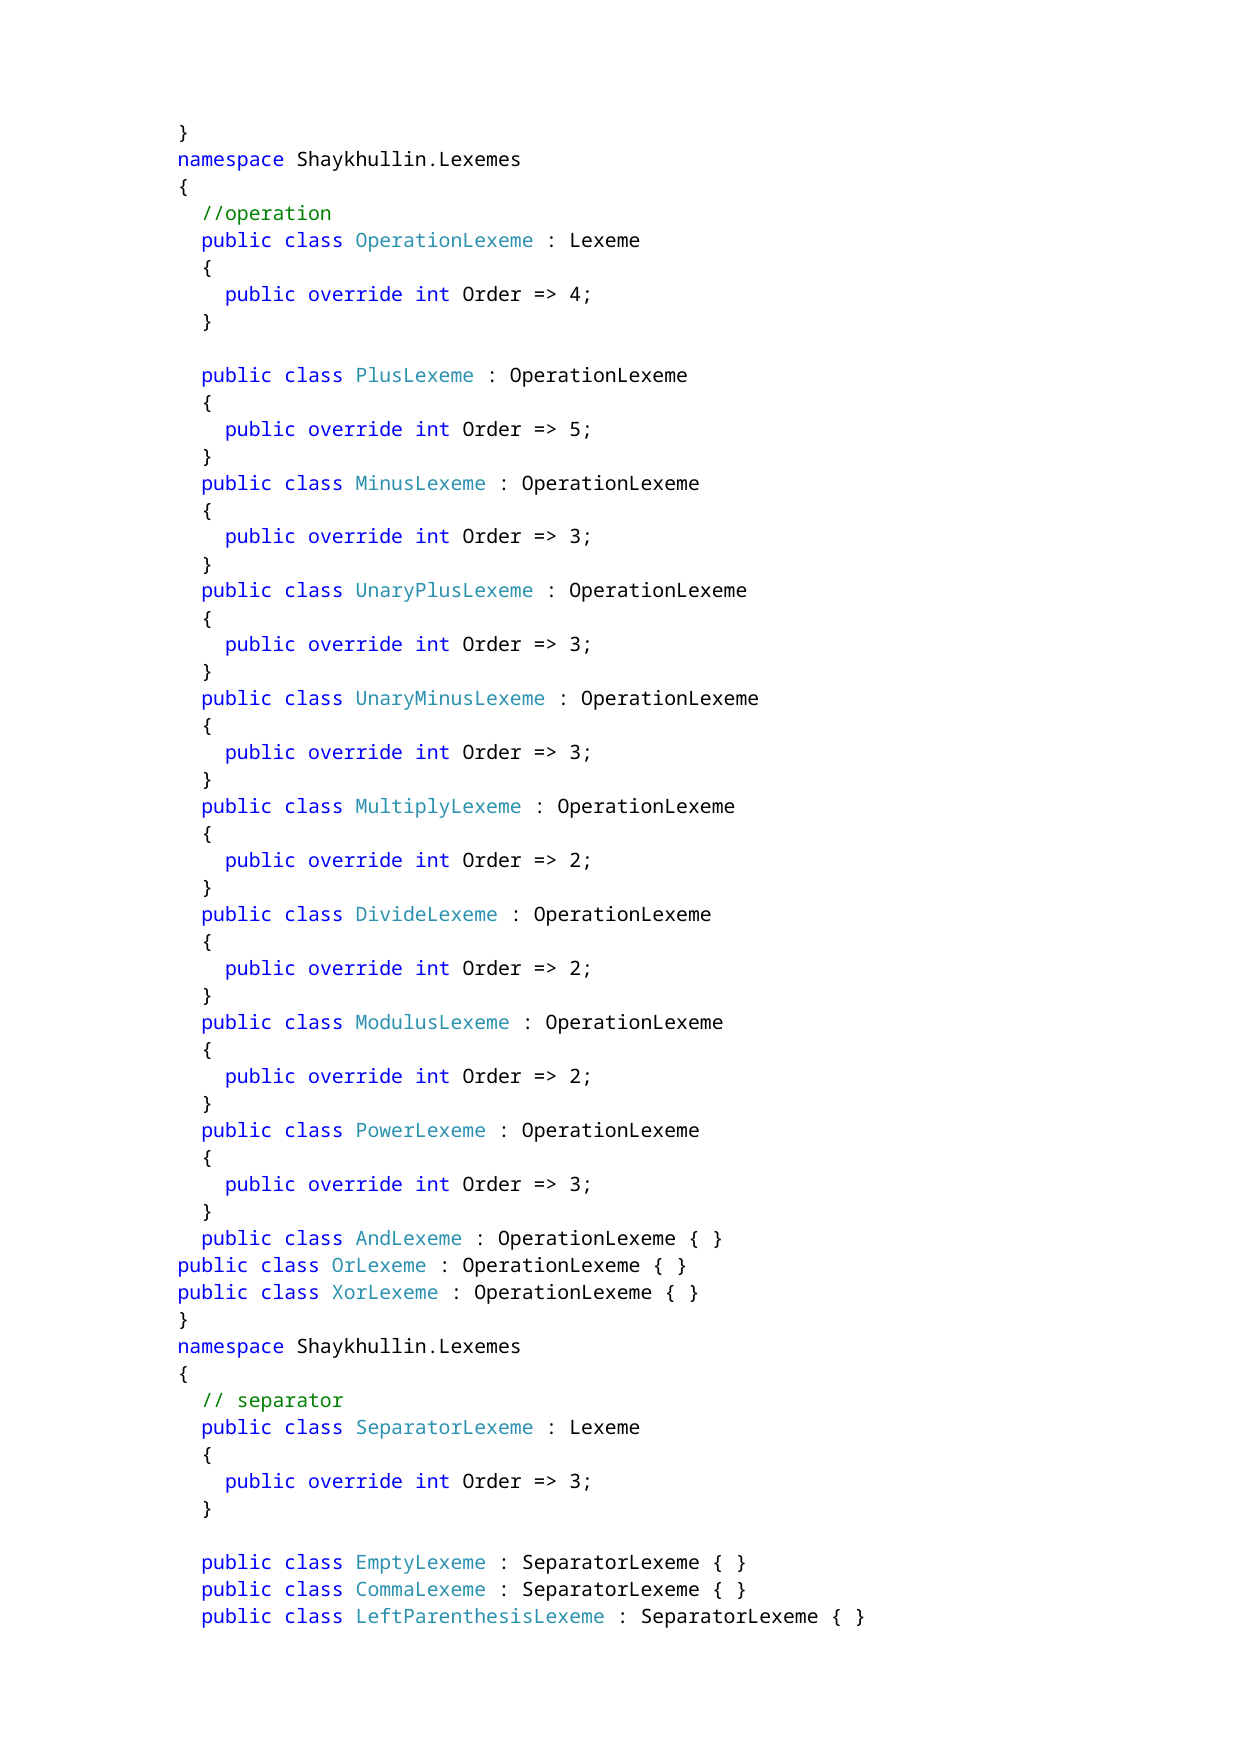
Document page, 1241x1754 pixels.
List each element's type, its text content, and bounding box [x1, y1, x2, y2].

text public class AndLexeme : OperationLexeme { } [177, 1224, 1152, 1251]
text public override int Order => 5; [177, 415, 1152, 442]
text { [177, 1440, 1152, 1467]
text //operation [177, 199, 1152, 226]
text namespace Shaykhullin.Lexemes [177, 1332, 1152, 1359]
text public class PowerLexeme : OperationLexeme [177, 1116, 1152, 1143]
text public override int Order => 2; [177, 847, 1152, 873]
text } [177, 550, 1152, 577]
text { [177, 1359, 1152, 1386]
text } [177, 1089, 1152, 1116]
text public class DivideLexeme : OperationLexeme [177, 901, 1152, 927]
text { [177, 1143, 1152, 1170]
text public class ModulusLexeme : OperationLexeme [177, 1008, 1152, 1035]
text public class SeparatorLexeme : Lexeme [177, 1413, 1152, 1440]
text public class MinusLexeme : OperationLexeme [177, 469, 1152, 496]
text public override int Order => 3; [177, 739, 1152, 766]
text public override int Order => 3; [177, 523, 1152, 550]
text { [177, 388, 1152, 415]
text { [177, 712, 1152, 739]
text public class CommaLexeme : SeparatorLexeme { } [177, 1575, 1152, 1602]
text public class PlusLexeme : OperationLexeme [177, 361, 1152, 388]
text } [177, 118, 1152, 145]
text public class UnaryPlusLexeme : OperationLexeme [177, 577, 1152, 604]
text } [177, 1197, 1152, 1224]
text { [177, 819, 1152, 847]
text } [177, 766, 1152, 793]
text public override int Order => 2; [177, 1062, 1152, 1089]
text // separator [177, 1386, 1152, 1413]
text { [177, 253, 1152, 280]
text { [177, 927, 1152, 954]
text } [177, 1305, 1152, 1332]
text } [177, 658, 1152, 685]
text public class LeftParenthesisLexeme : SeparatorLexeme { } [177, 1602, 1152, 1629]
text public override int Order => 2; [177, 954, 1152, 981]
text { [177, 496, 1152, 523]
text { [177, 604, 1152, 631]
text } [177, 1494, 1152, 1521]
text public override int Order => 4; [177, 280, 1152, 307]
text public class MultiplyLexeme : OperationLexeme [177, 793, 1152, 819]
text public class OrLexeme : OperationLexeme { } [177, 1251, 1152, 1278]
text { [177, 1035, 1152, 1062]
text } [177, 981, 1152, 1008]
text } [177, 873, 1152, 901]
text { [177, 172, 1152, 199]
text public override int Order => 3; [177, 631, 1152, 658]
text public class UnaryMinusLexeme : OperationLexeme [177, 685, 1152, 712]
text public class XorLexeme : OperationLexeme { } [177, 1278, 1152, 1305]
text public class OperationLexeme : Lexeme [177, 226, 1152, 253]
text } [177, 307, 1152, 334]
text namespace Shaykhullin.Lexemes [177, 145, 1152, 172]
text public class EmptyLexeme : SeparatorLexeme { } [177, 1548, 1152, 1575]
text public override int Order => 3; [177, 1170, 1152, 1197]
text } [177, 442, 1152, 469]
text public override int Order => 3; [177, 1467, 1152, 1494]
